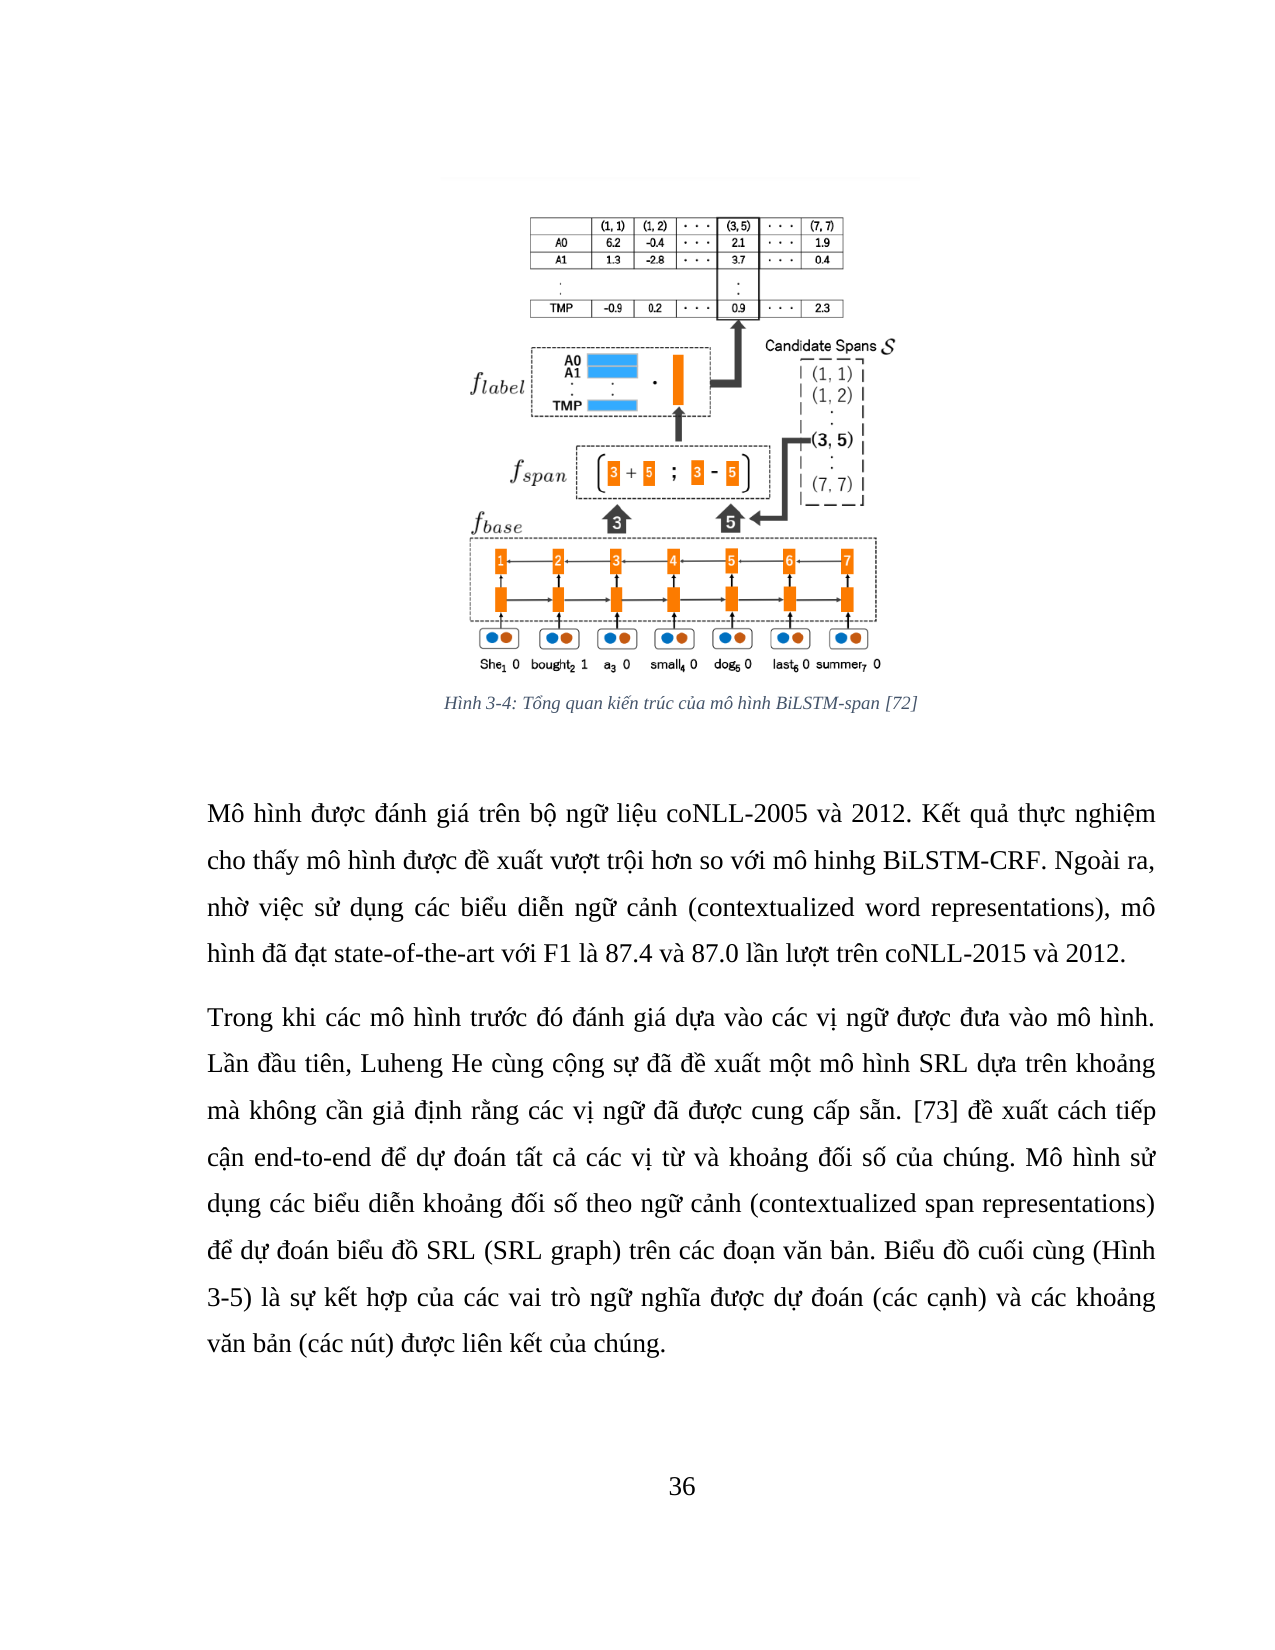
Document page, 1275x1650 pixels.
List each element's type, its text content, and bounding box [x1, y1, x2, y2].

text Mô hình được đánh giá trên bộ ngữ liệu coNLL-2005 và 2012. Kết quả thực nghiệm cho thấy mô hình được đề xuất vượt trội hơn so với mô hinhg BiLSTM-CRF. Ngoài ra, nhờ việc sử dụng các biểu diễn ngữ cảnh (contextualized word representations), mô hình đã đạt state-of-the-art với F1 là 87.4 và 87.0 lần lượt trên coNLL-2015 và 2012. [207, 797, 1157, 969]
text Trong khi các mô hình trước đó đánh giá dựa vào các vị ngữ được đưa vào mô hình. Lần đầu tiên, Luheng He cùng cộng sự đã đề xuất một mô hình SRL dựa trên khoảng mà không cần giả định rằng các vị ngữ đã được cung cấp sẵn. đề xuất cách tiếp cận end-to-end để dự đoán tất cả các vị từ và khoảng đối số của chúng. Mô hình sử dụng các biểu diễn khoảng đối số theo ngữ cảnh (contextualized span representations) để dự đoán biểu đồ SRL (SRL graph) trên các đoạn văn bản. Biểu đồ cuối cùng (Hình 3-5) là sự kết hợp của các vai trò ngữ nghĩa được dự đoán (các cạnh) và các khoảng văn bản (các nút) được liên kết của chúng. [207, 1001, 1157, 1359]
picture [440, 177, 921, 692]
